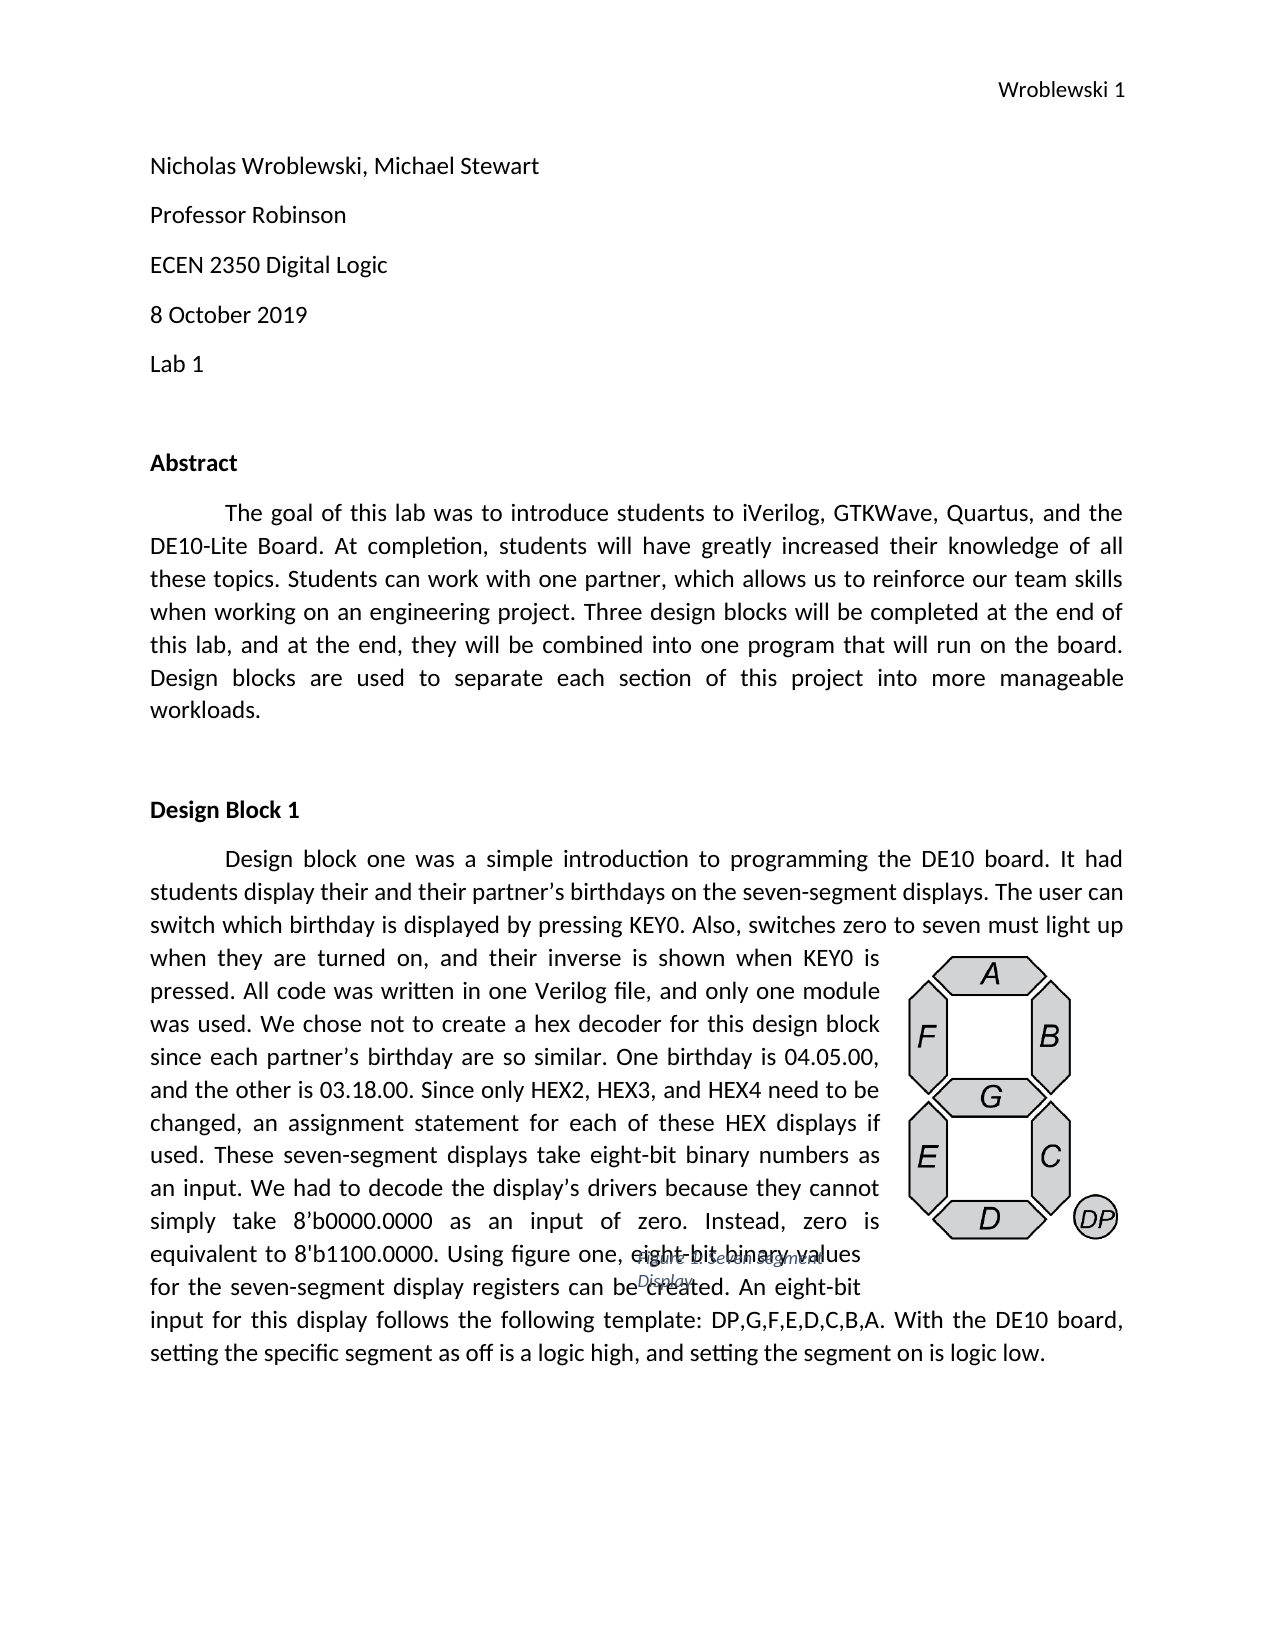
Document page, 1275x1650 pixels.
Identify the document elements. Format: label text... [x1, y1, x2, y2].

text 8 October 2019 [150, 299, 1125, 329]
text Design Block 1 [150, 794, 1125, 824]
text ECEN 2350 Digital Logic [150, 249, 1125, 280]
text Professor Robinson [150, 199, 1125, 230]
picture [900, 947, 1125, 1248]
text Abstract [150, 447, 1125, 478]
text Design block one was a simple introduction to programming the DE10 board. It had students display their and their partner’s birthdays on the seven-segment displays. The user can switch which birthday is displayed by pressing KEY0. Also, switches zero to seven must light up when they are turned on, and their inverse is shown when KEY0 is pressed. All code was written in one Verilog file, and only one module was used. We chose not to create a hex decoder for this design block since each partner’s birthday are so similar. One birthday is 04.05.00, and the other is 03.18.00. Since only HEX2, HEX3, and HEX4 need to be changed, an assignment statement for each of these HEX displays if used. These seven-segment displays take eight-bit binary numbers as an input. We had to decode the display’s drivers because they cannot simply take 8’b0000.0000 as an input of zero. Instead, zero is equivalent to 8'b1100.0000. Using figure one, eight-bit binary values for the seven-segment display registers can be created. An eight-bit input for this display follows the following template: DP,G,F,E,D,C,B,A. With the DE10 board, setting the specific segment as off is a logic high, and setting the segment on is logic low. [150, 843, 1125, 1368]
text Nicholas Wroblewski, Michael Stewart [150, 150, 1125, 181]
text The goal of this lab was to introduce students to iVerilog, GTKWave, Quartus, and the DE10-Lite Board. At completion, students will have greatly increased their knowledge of all these topics. Students can work with one partner, which allows us to reinforce our team skills when working on an engineering project. Three design blocks will be completed at the end of this lab, and at the end, they will be combined into one program that will run on the board. Design blocks are used to separate each section of this project into more manageable workloads. [150, 497, 1125, 725]
text Lab 1 [150, 348, 1125, 379]
